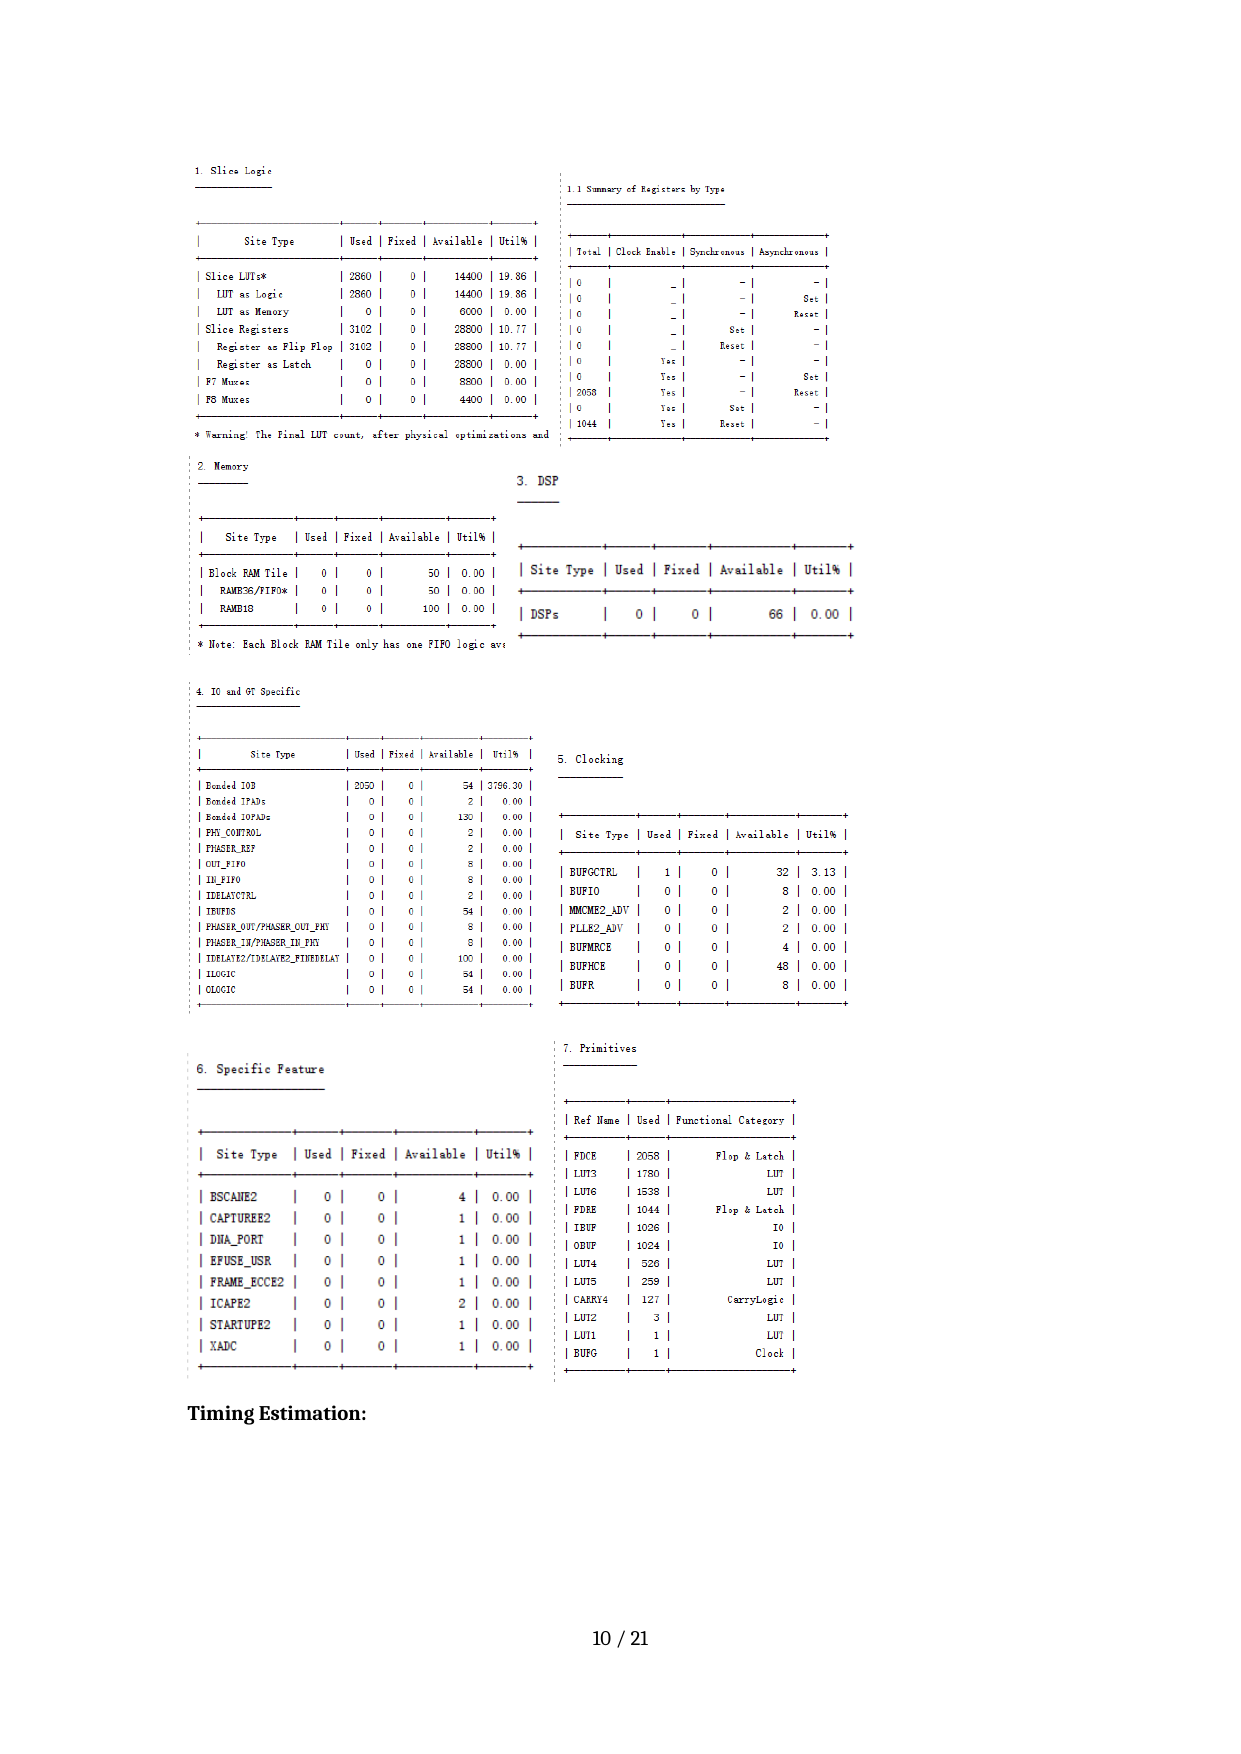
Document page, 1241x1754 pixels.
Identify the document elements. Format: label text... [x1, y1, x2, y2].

picture [509, 462, 870, 655]
picture [187, 682, 548, 1014]
picture [187, 162, 553, 447]
picture [557, 173, 843, 447]
picture [552, 747, 862, 1014]
picture [554, 1039, 817, 1383]
picture [187, 1053, 550, 1383]
picture [187, 454, 505, 655]
text Timing Estimation: [187, 1397, 1053, 1429]
